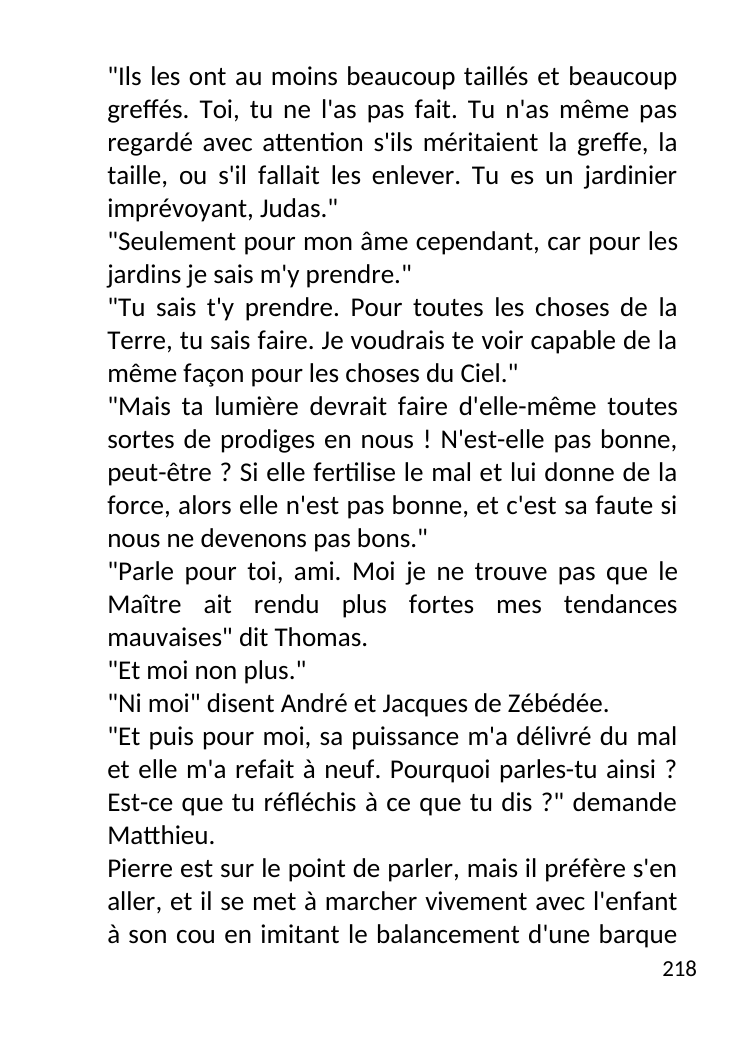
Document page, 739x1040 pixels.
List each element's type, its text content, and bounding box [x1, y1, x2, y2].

text "Mais ta lumière devrait faire d'elle-même toutes sortes de prodiges en nous ! N'est-elle pas bonne, peut-être ? Si elle fertilise le mal et lui donne de la force, alors elle n'est pas bonne, et c'est sa faute si nous ne devenons pas bons." [107, 389, 678, 554]
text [107, 852, 678, 951]
text "Seulement pour mon âme cependant, car pour les jardins je sais m'y prendre." [107, 224, 678, 290]
text "Ni moi" disent André et Jacques de Zébédée. [107, 686, 678, 719]
text "Et moi non plus." [107, 653, 678, 686]
text "Tu sais t'y prendre. Pour toutes les choses de la Terre, tu sais faire. Je voudrais te voir capable de la même façon pour les choses du Ciel." [107, 290, 678, 389]
text "Ils les ont au moins beaucoup taillés et beaucoup greffés. Toi, tu ne l'as pas fait. Tu n'as même pas regardé avec attention s'ils méritaient la greffe, la taille, ou s'il fallait les enlever. Tu es un jardinier imprévoyant, Judas." [107, 59, 678, 224]
text "Parle pour toi, ami. Moi je ne trouve pas que le Maître ait rendu plus fortes mes tendances mauvaises" dit Thomas. [107, 554, 678, 653]
text "Et puis pour moi, sa puissance m'a délivré du mal et elle m'a refait à neuf. Pourquoi parles-tu ainsi ? Est-ce que tu réfléchis à ce que tu dis ?" demande Matthieu. [107, 719, 678, 852]
